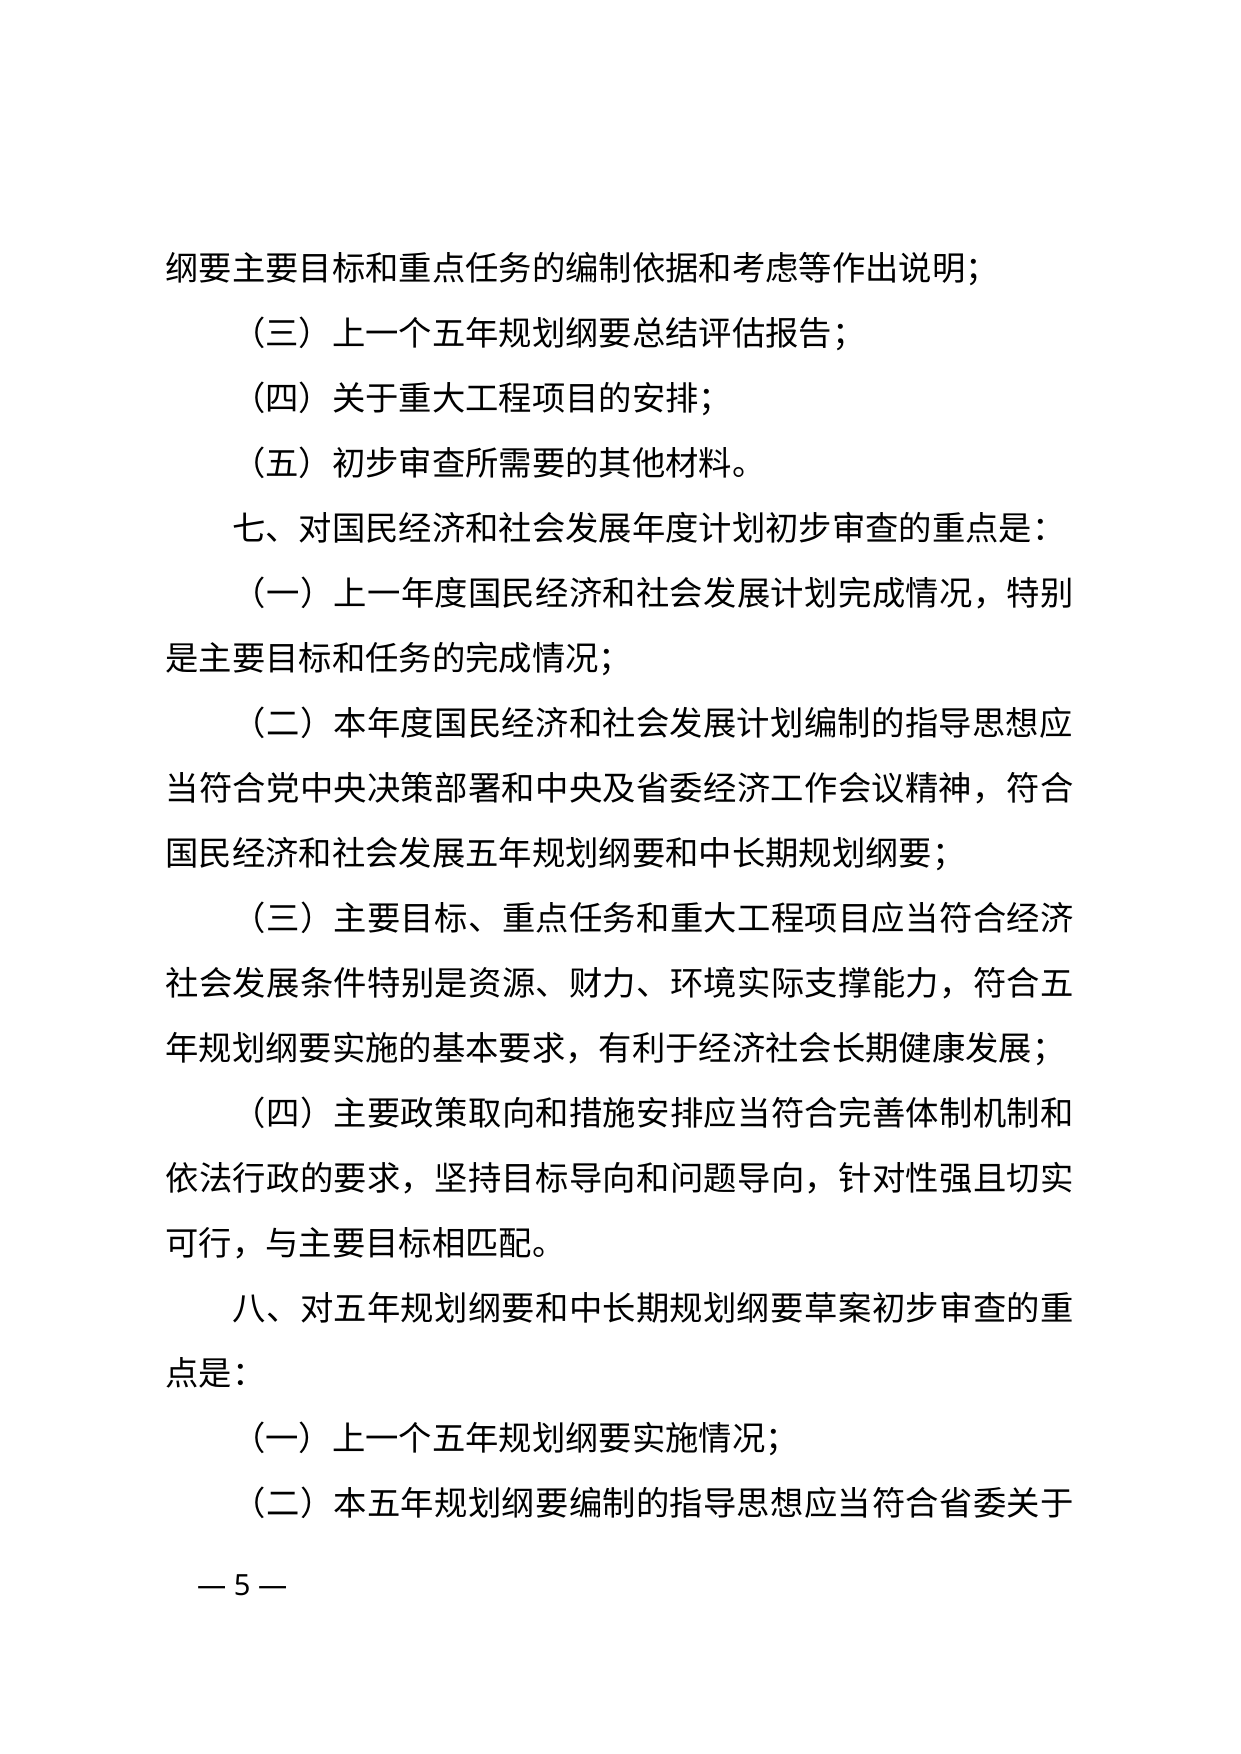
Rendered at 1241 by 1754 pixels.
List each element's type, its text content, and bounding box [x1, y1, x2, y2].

text 七、对国民经济和社会发展年度计划初步审查的重点是： [165, 493, 1075, 558]
text （三）上一个五年规划纲要总结评估报告； [165, 298, 1075, 363]
text （四）主要政策取向和措施安排应当符合完善体制机制和依法行政的要求，坚持目标导向和问题导向，针对性强且切实可行，与主要目标相匹配。 [165, 1078, 1075, 1273]
text （四）关于重大工程项目的安排； [165, 363, 1075, 428]
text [165, 233, 1075, 298]
text （二）本年度国民经济和社会发展计划编制的指导思想应当符合党中央决策部署和中央及省委经济工作会议精神，符合国民经济和社会发展五年规划纲要和中长期规划纲要； [165, 688, 1075, 883]
text （一）上一年度国民经济和社会发展计划完成情况，特别是主要目标和任务的完成情况； [165, 558, 1075, 688]
text （一）上一个五年规划纲要实施情况； [165, 1403, 1075, 1468]
text （五）初步审查所需要的其他材料。 [165, 428, 1075, 493]
text 八、对五年规划纲要和中长期规划纲要草案初步审查的重点是： [165, 1273, 1075, 1403]
text （三）主要目标、重点任务和重大工程项目应当符合经济社会发展条件特别是资源、财力、环境实际支撑能力，符合五年规划纲要实施的基本要求，有利于经济社会长期健康发展； [165, 883, 1075, 1078]
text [165, 1468, 1075, 1533]
